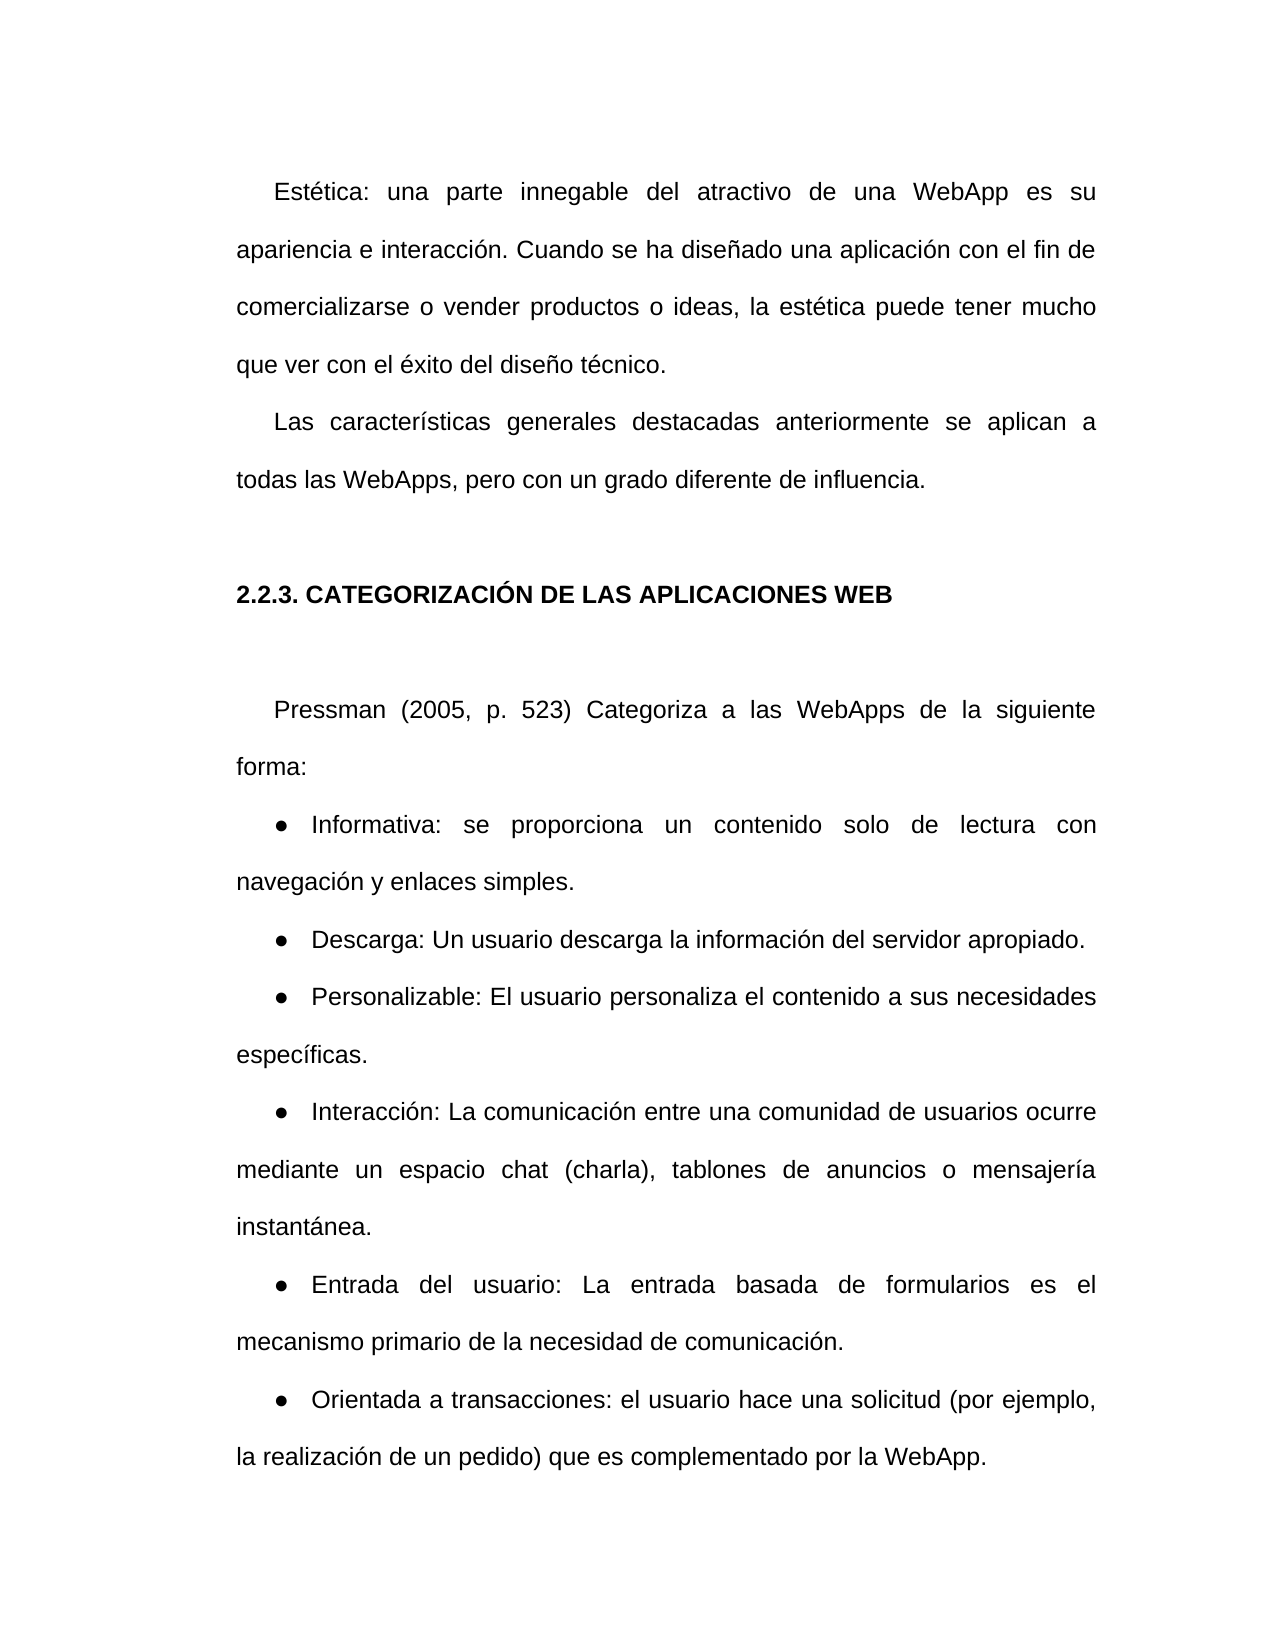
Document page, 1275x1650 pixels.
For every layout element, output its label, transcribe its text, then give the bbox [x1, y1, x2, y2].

text ● Descarga: Un usuario descarga la información del servidor apropiado. [236, 925, 1098, 953]
text ● Informativa: se proporciona un contenido solo de lectura con navegación y enlaces simples. [236, 810, 1098, 896]
text 2.2.3. CATEGORIZACIÓN DE LAS APLICACIONES WEB [236, 580, 1098, 608]
text Estética: una parte innegable del atractivo de una WebApp es su apariencia e interacción. Cuando se ha diseñado una aplicación con el fin de comercializarse o vender productos o ideas, la estética puede tener mucho que ver con el éxito del diseño técnico. [236, 177, 1098, 378]
text ● Personalizable: El usuario personaliza el contenido a sus necesidades específicas. [236, 982, 1098, 1068]
text ● Orientada a transacciones: el usuario hace una solicitud (por ejemplo, la realización de un pedido) que es complementado por la WebApp. [236, 1385, 1098, 1471]
text ● Entrada del usuario: La entrada basada de formularios es el mecanismo primario de la necesidad de comunicación. [236, 1270, 1098, 1356]
text Las características generales destacadas anteriormente se aplican a todas las WebApps, pero con un grado diferente de influencia. [236, 407, 1098, 493]
text ● Interacción: La comunicación entre una comunidad de usuarios ocurre mediante un espacio chat (charla), tablones de anuncios o mensajería instantánea. [236, 1097, 1098, 1241]
text Pressman (2005, p. 523) Categoriza a las WebApps de la siguiente forma: [236, 695, 1098, 781]
